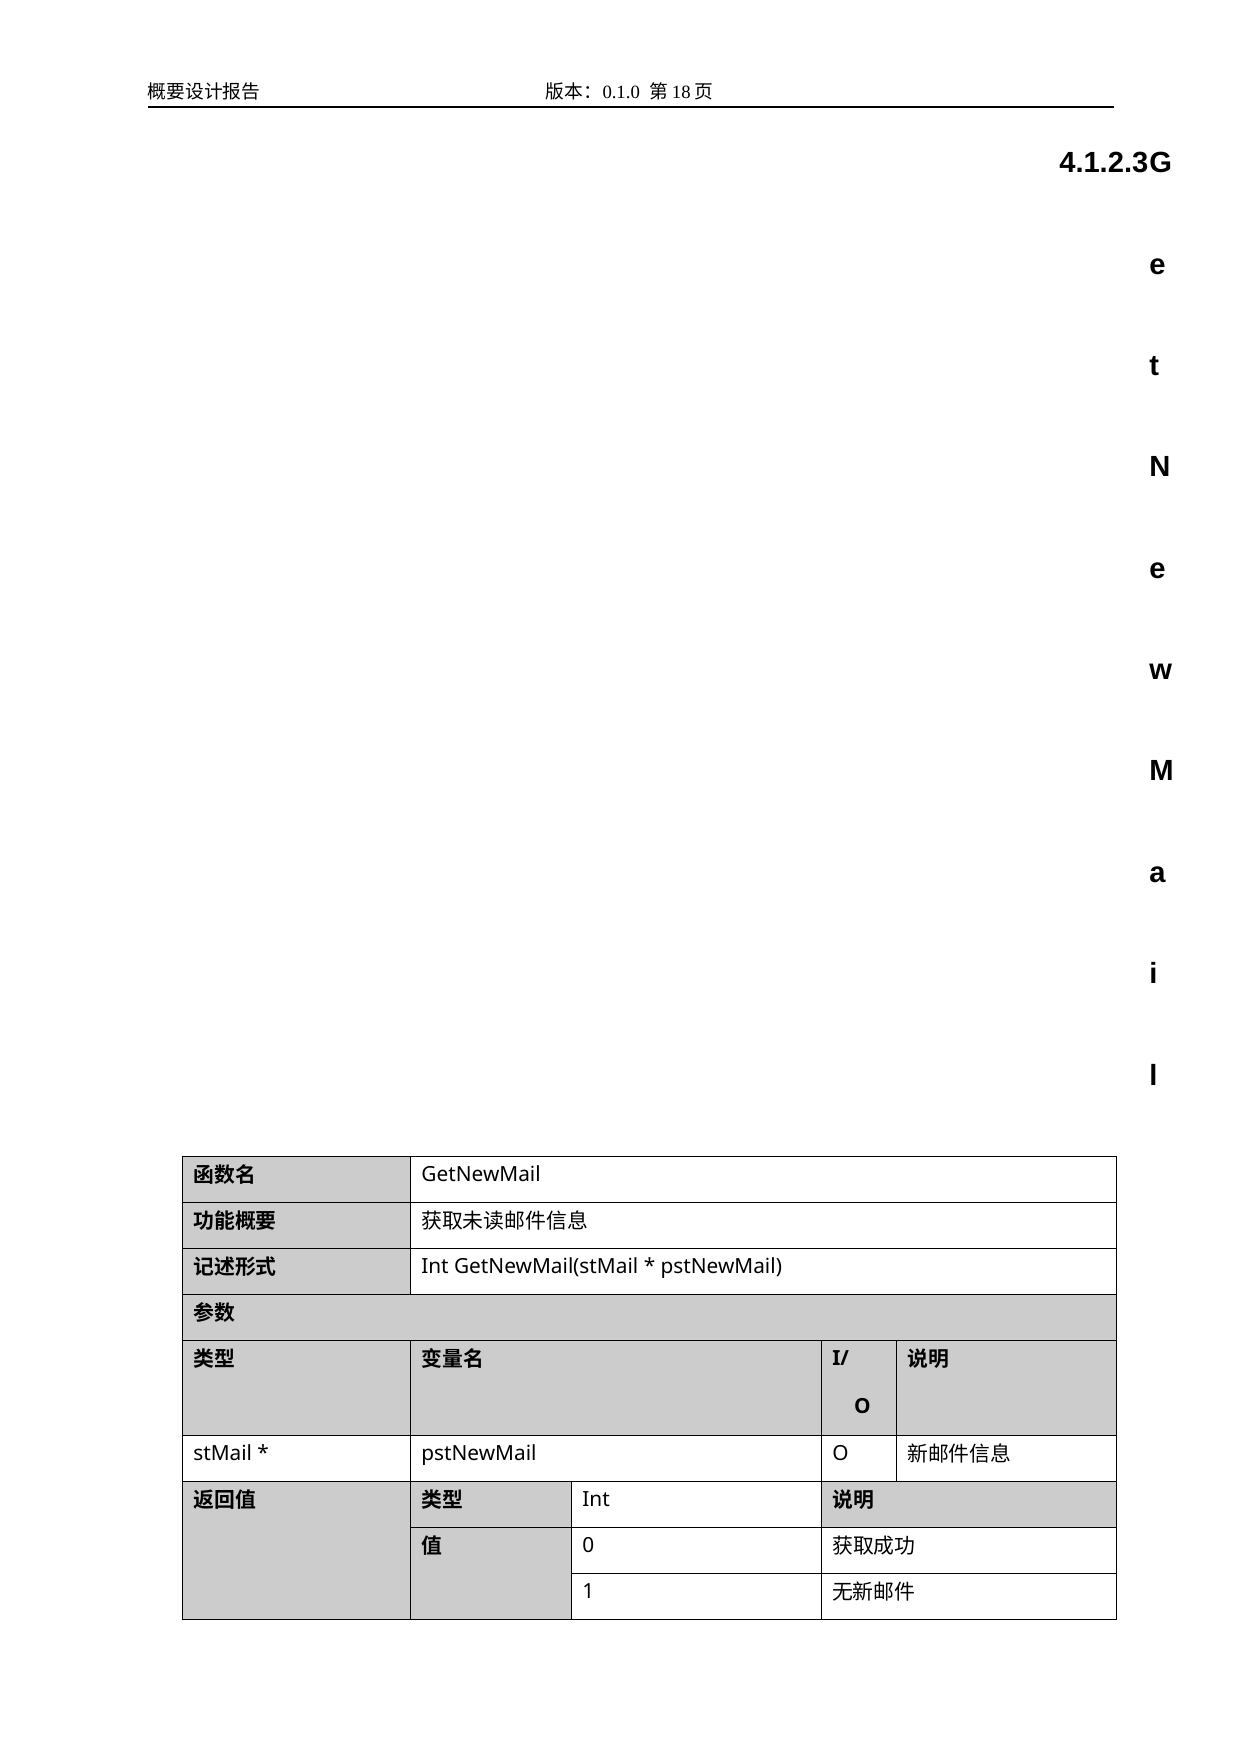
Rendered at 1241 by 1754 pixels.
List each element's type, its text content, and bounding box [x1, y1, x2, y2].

table_cell 1 [572, 1574, 821, 1619]
table_cell 返回值 [183, 1482, 410, 1619]
table_cell Int GetNewMail(stMail * pstNewMail) [411, 1249, 1116, 1294]
table_header GetNewMail [411, 1157, 1116, 1202]
table_cell stMail * [183, 1436, 410, 1481]
table_cell 0 [572, 1528, 821, 1573]
table_header 函数名 [183, 1157, 410, 1202]
table_cell 说明 [897, 1341, 1116, 1435]
table_cell 变量名 [411, 1341, 821, 1435]
table_cell 类型 [183, 1341, 410, 1435]
table_cell 类型 [411, 1482, 571, 1527]
table_cell 功能概要 [183, 1203, 410, 1248]
table_cell 获取成功 [822, 1528, 1116, 1573]
table_cell O [822, 1436, 896, 1481]
table_cell 说明 [822, 1482, 1116, 1527]
table_cell pstNewMail [411, 1436, 821, 1481]
table_cell 值 [411, 1528, 571, 1619]
table_cell Int [572, 1482, 821, 1527]
table_cell 新邮件信息 [897, 1436, 1116, 1481]
table_cell 参数 [183, 1295, 1116, 1340]
table_cell 记述形式 [183, 1249, 410, 1294]
table_cell I/O [822, 1341, 896, 1435]
table_cell 无新邮件 [822, 1574, 1116, 1619]
table_cell 获取未读邮件信息 [411, 1203, 1116, 1248]
